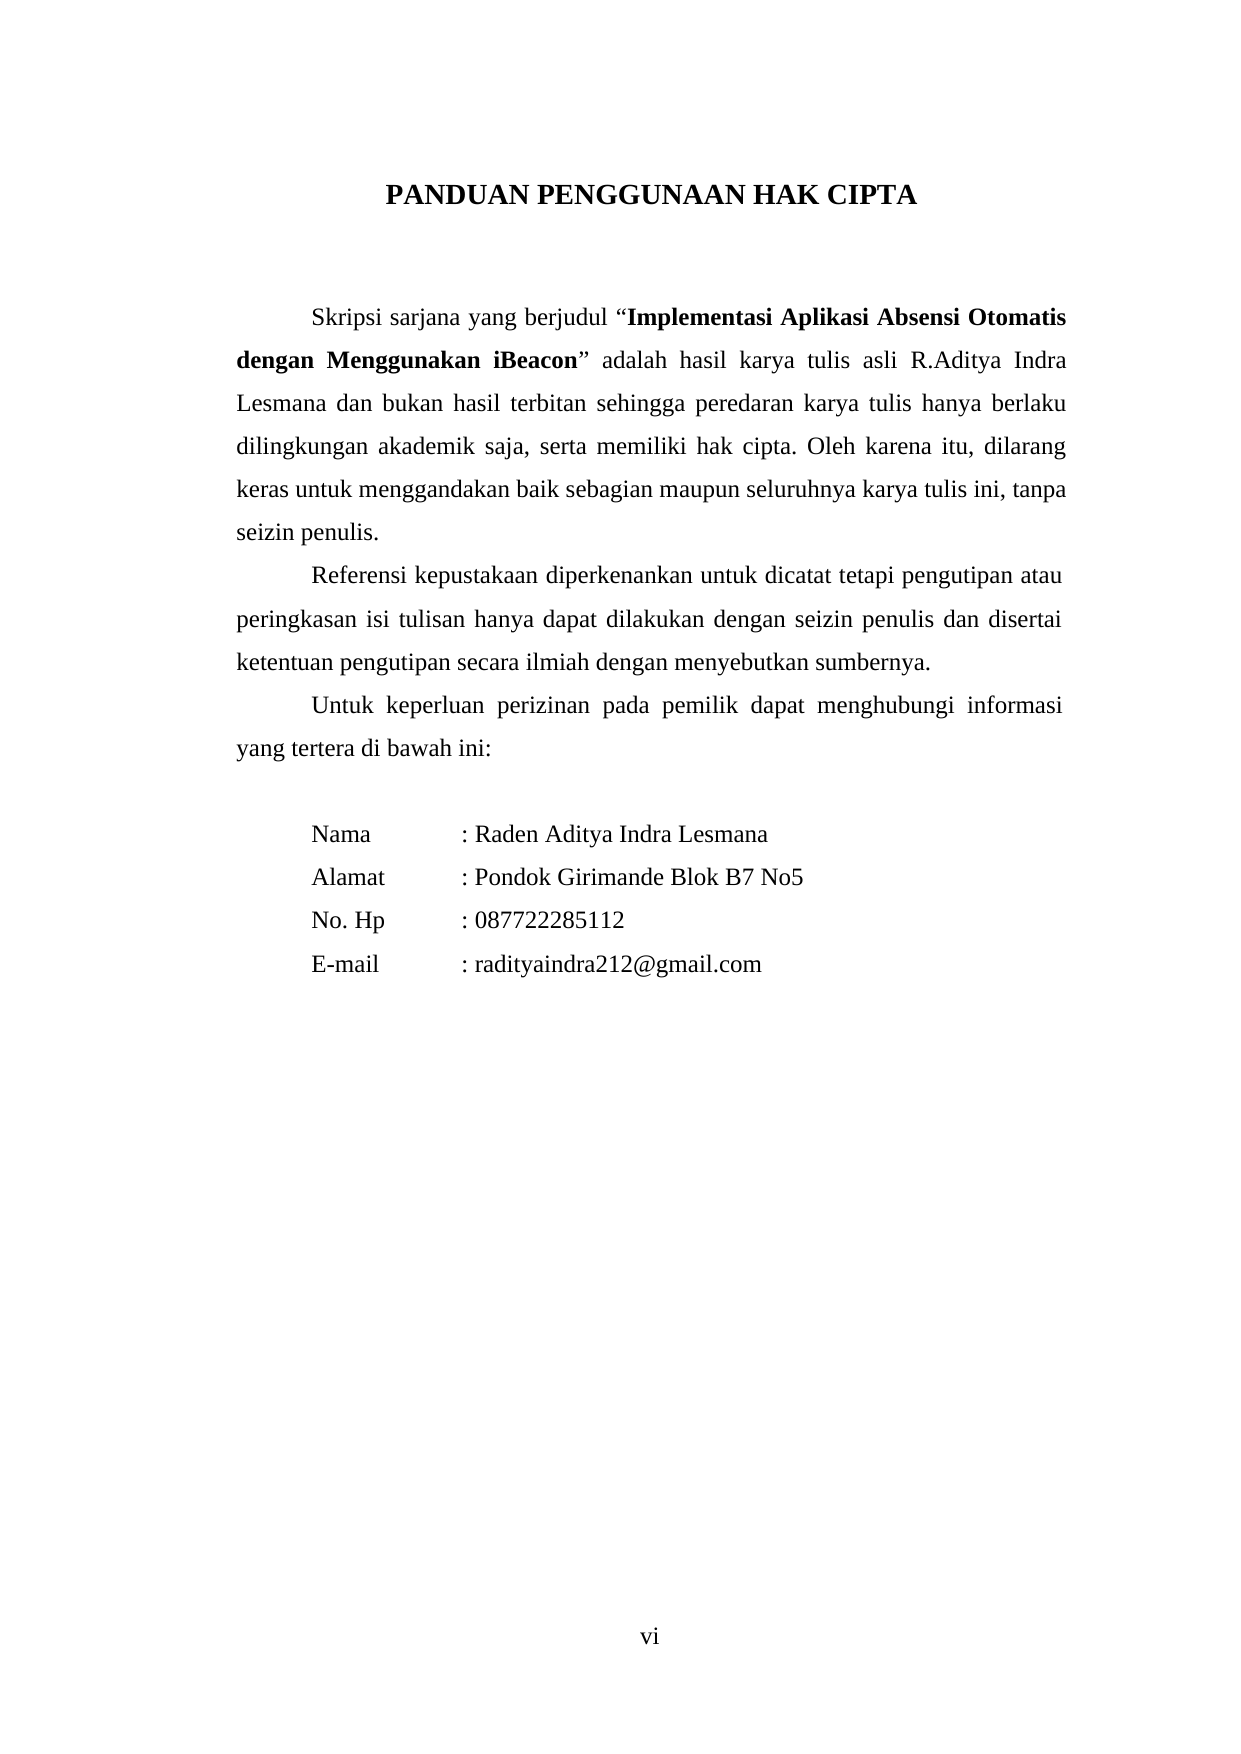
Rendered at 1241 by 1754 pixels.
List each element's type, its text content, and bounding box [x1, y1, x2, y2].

text Nama : Raden Aditya Indra Lesmana [236, 819, 1063, 848]
text PANDUAN PENGGUNAAN HAK CIPTA [236, 177, 1067, 211]
text No. Hp : 087722285112 [236, 906, 1063, 934]
text Untuk keperluan perizinan pada pemilik dapat menghubungi informasi yang tertera di bawah ini: [236, 690, 1063, 762]
subtitle Skripsi sarjana yang berjudul “Implementasi Aplikasi Absensi Otomatis dengan Menggunakan iBeacon” adalah hasil karya tulis asli R.Aditya Indra Lesmana dan bukan hasil terbitan sehingga peredaran karya tulis hanya berlaku dilingkungan akademik saja, serta memiliki hak cipta. Oleh karena itu, dilarang keras untuk menggandakan baik sebagian maupun seluruhnya karya tulis ini, tanpa seizin penulis. [236, 302, 1067, 546]
text Alamat : Pondok Girimande Blok B7 No5 [236, 862, 1063, 891]
text E-mail : radityaindra212@gmail.com [236, 949, 1067, 977]
text Referensi kepustakaan diperkenankan untuk dicatat tetapi pengutipan atau peringkasan isi tulisan hanya dapat dilakukan dengan seizin penulis dan disertai ketentuan pengutipan secara ilmiah dengan menyebutkan sumbernya. [236, 561, 1063, 676]
